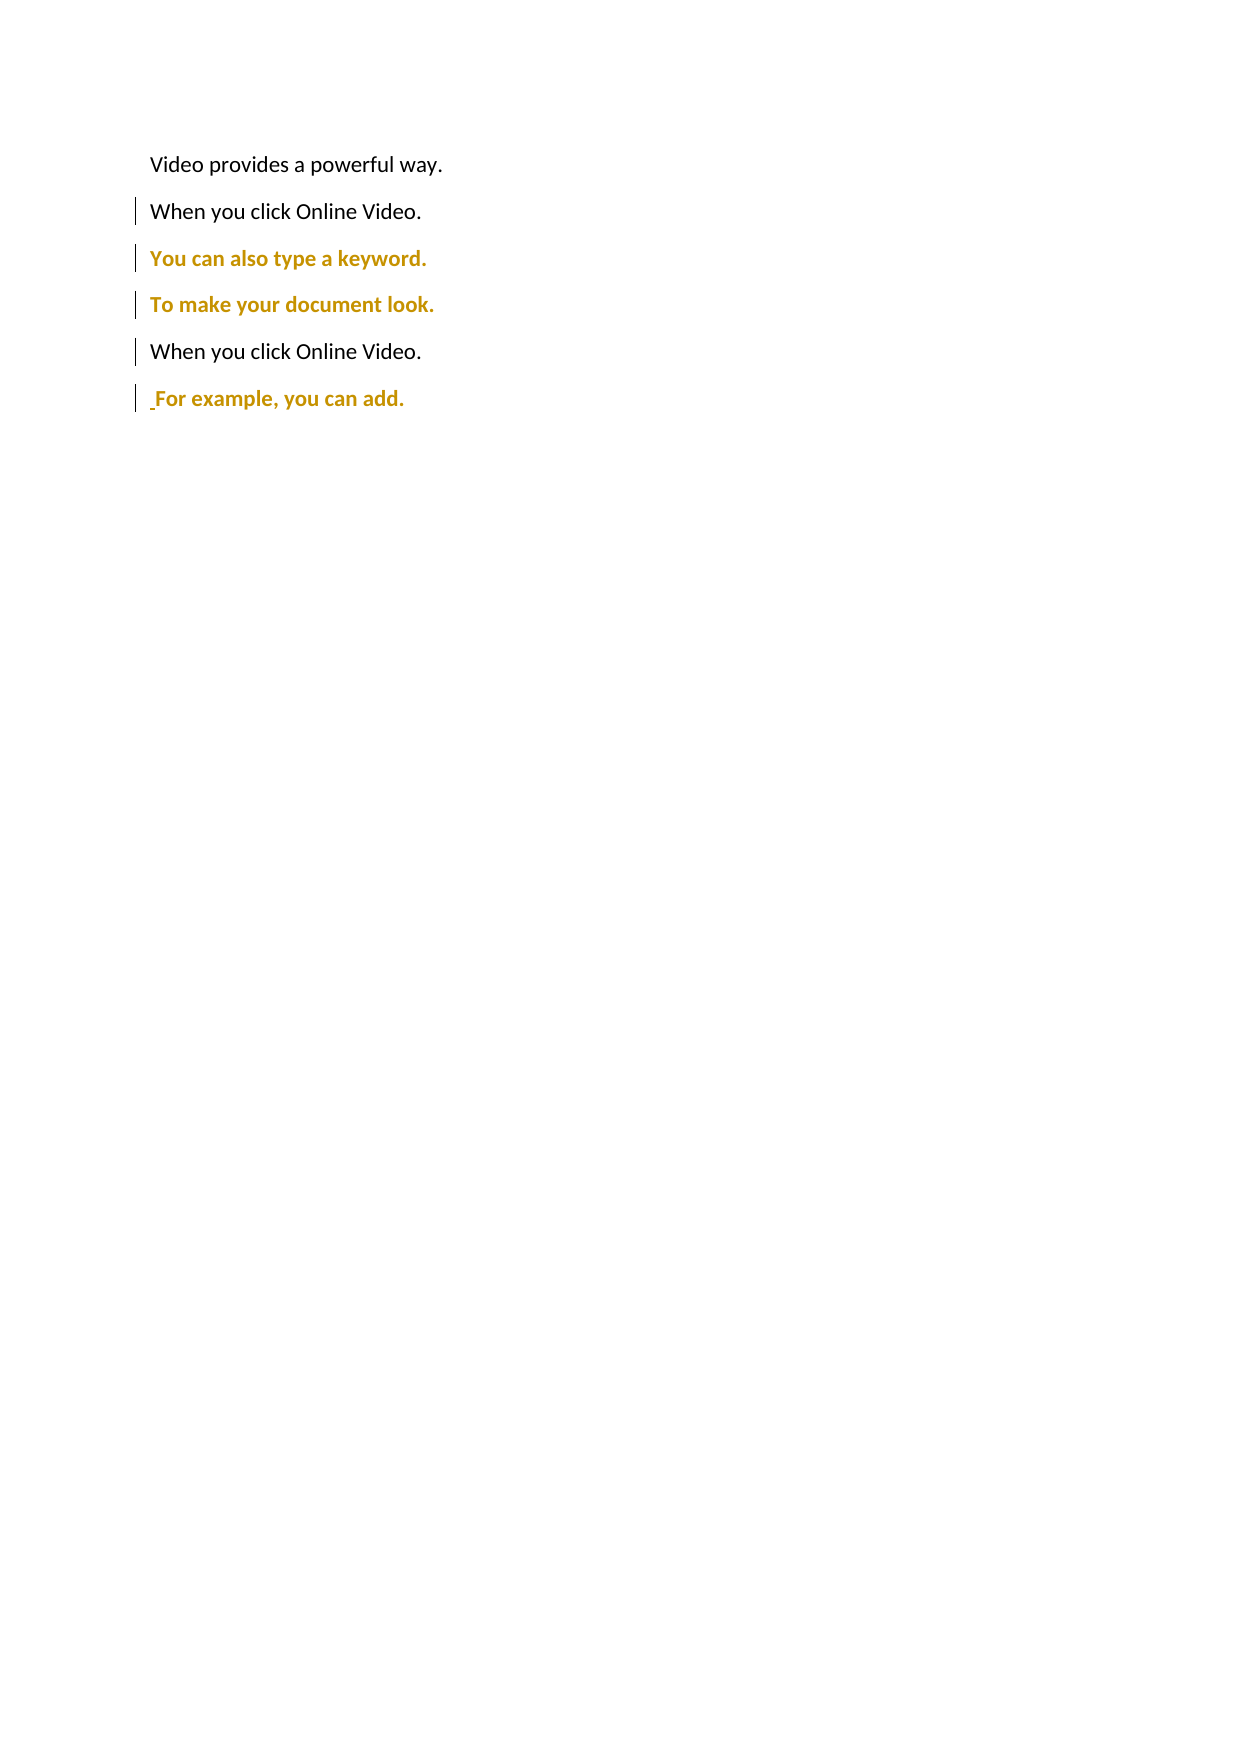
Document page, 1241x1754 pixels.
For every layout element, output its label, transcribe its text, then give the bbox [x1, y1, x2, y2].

text For example, you can add. [150, 384, 1090, 412]
text To make your document look. [150, 291, 1090, 319]
text You can also type a keyword. [150, 244, 1090, 272]
text Video provides a powerful way. [150, 150, 1090, 178]
